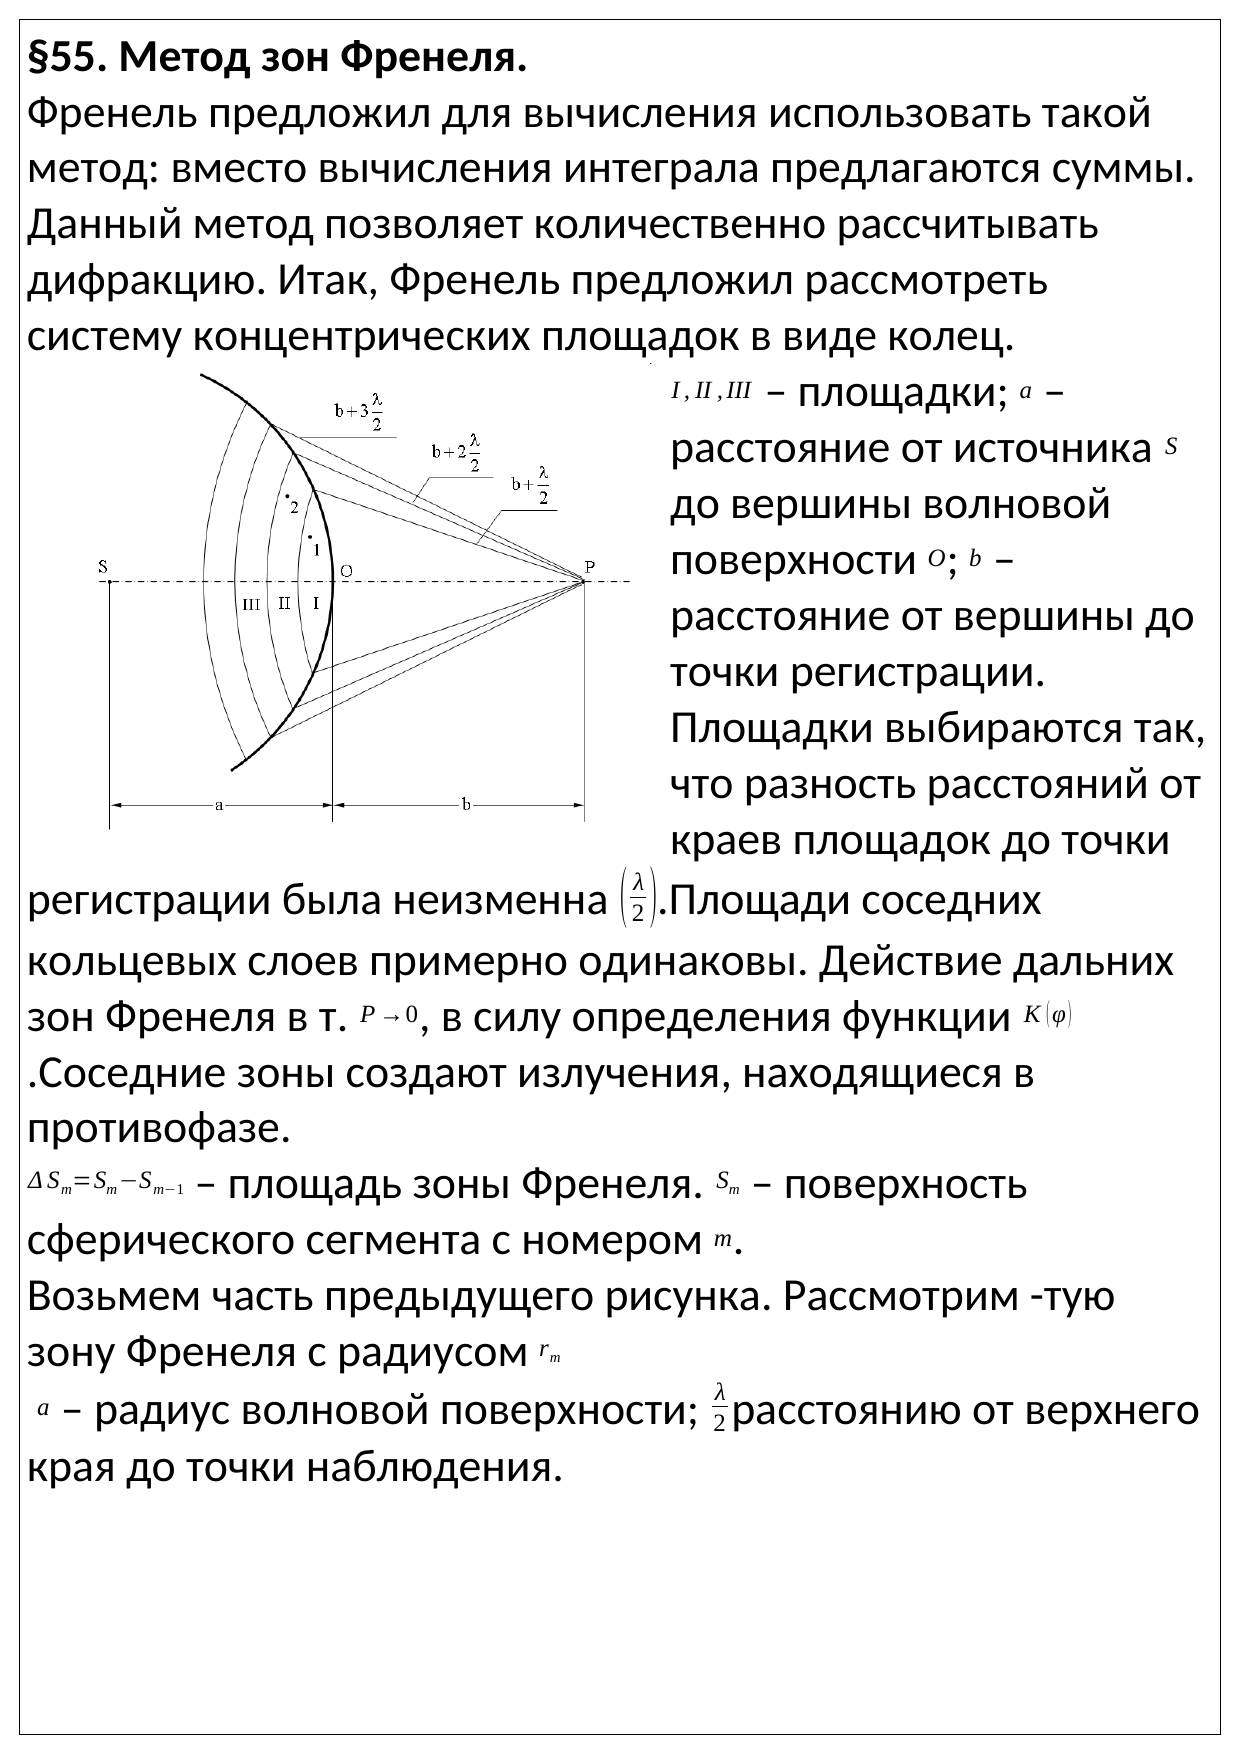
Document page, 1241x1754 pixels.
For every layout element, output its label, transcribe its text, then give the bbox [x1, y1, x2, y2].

text Данный метод позволяет количественно рассчитывать дифракцию. Итак, Френель предложил рассмотреть систему концентрических площадок в виде колец. [27, 194, 1214, 362]
text Возьмем часть предыдущего рисунка. Рассмотрим -тую зону Френеля с радиусом [27, 1266, 1214, 1378]
text – площадь зоны Френеля. – поверхность сферического сегмента с номером . [27, 1154, 1214, 1266]
text Френель предложил для вычисления использовать такой метод: вместо вычисления интеграла предлагаются суммы. [27, 82, 1214, 194]
text – радиус волновой поверхности; расстоянию от верхнего края до точки наблюдения. [27, 1378, 1214, 1493]
text – площадки; – расстояние от источника до вершины волновой поверхности ; – расстояние от вершины до точки регистрации. [27, 362, 1214, 698]
text §55. Метод зон Френеля. [27, 27, 1214, 82]
text Площадки выбираются так, что разность расстояний от краев площадок до точки регистрации была неизменна .Площади соседних кольцевых слоев примерно одинаковы. Действие дальних зон Френеля в т. , в силу определения функции .Соседние зоны создают излучения, находящиеся в противофазе. [27, 698, 1214, 1154]
